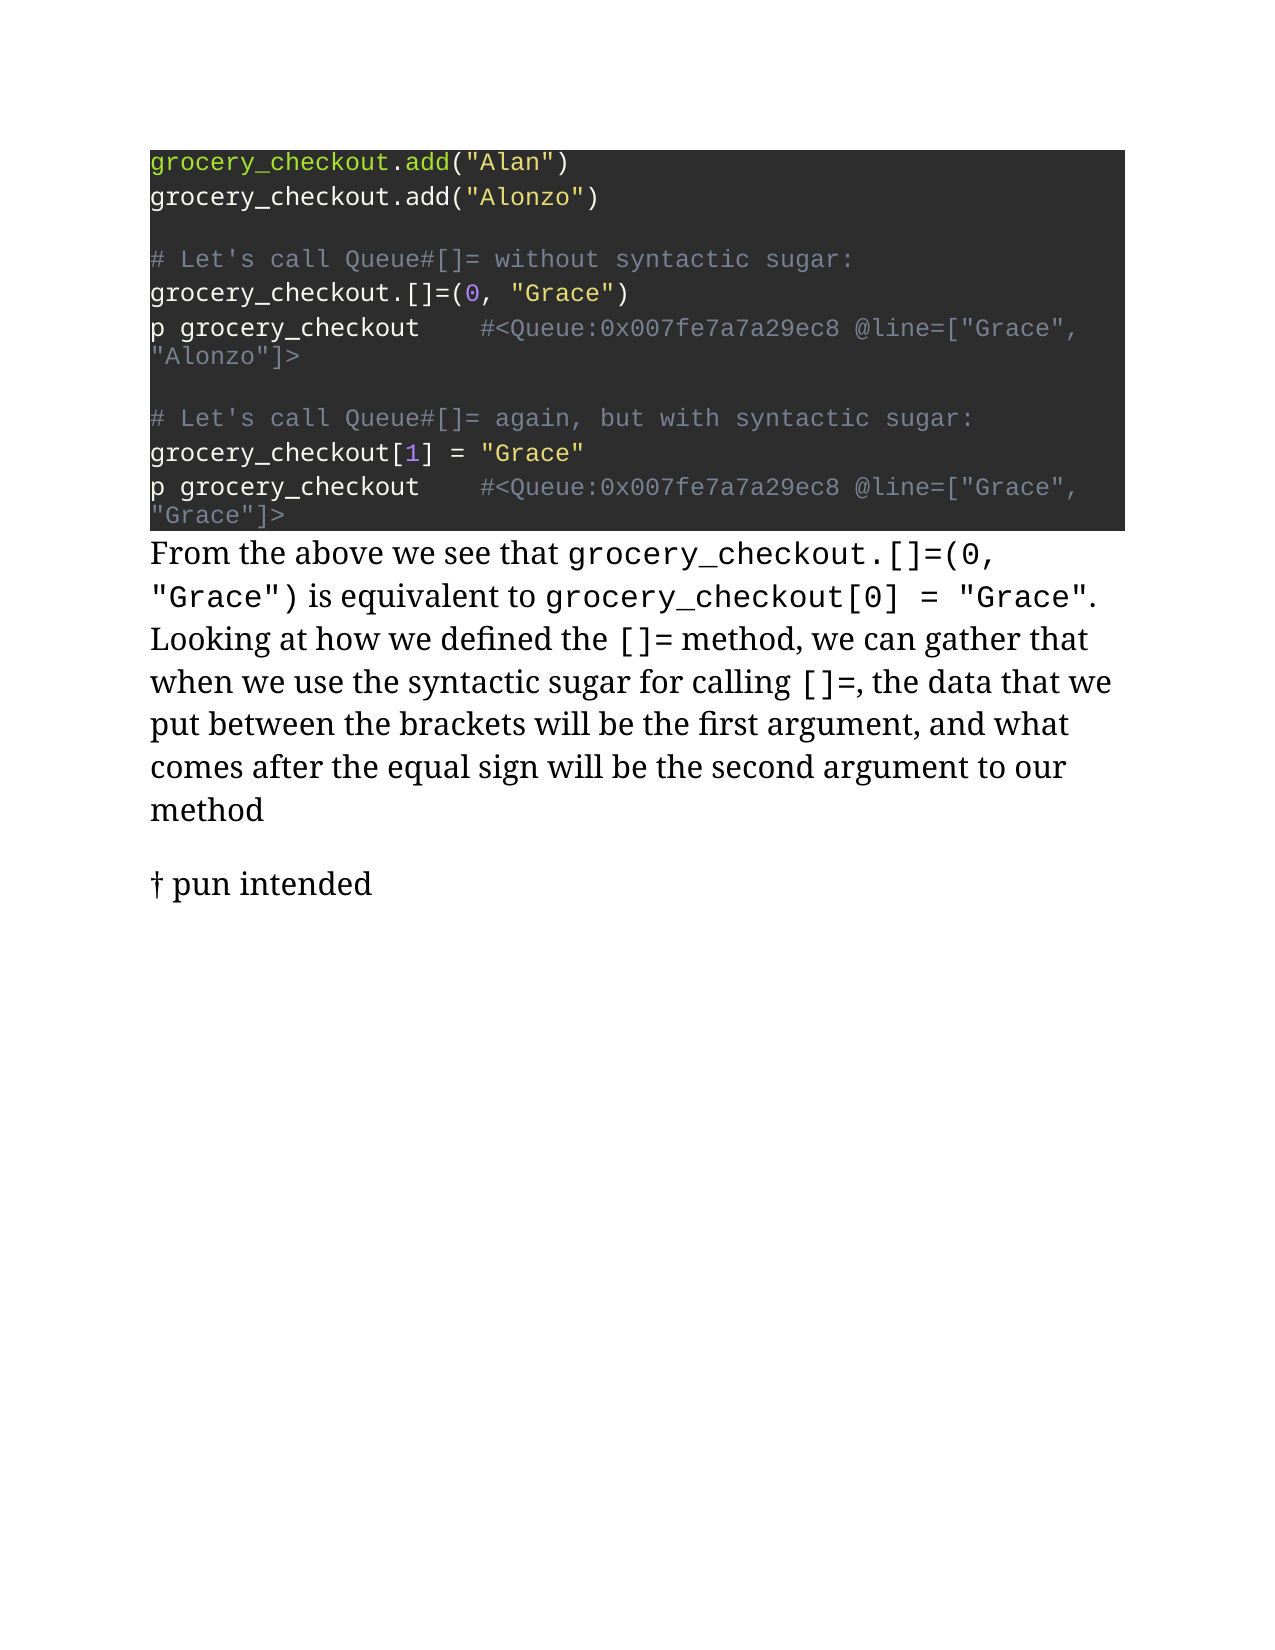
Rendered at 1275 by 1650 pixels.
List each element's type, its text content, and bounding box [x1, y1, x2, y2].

text # Let's call Queue#[]= again, but with syntactic sugar: [150, 406, 1125, 434]
text grocery_checkout.add("Alan") [150, 150, 1125, 178]
text † pun intended [150, 861, 1125, 904]
text From the above we see that grocery_checkout.[]=(0, "Grace") is equivalent to grocery_checkout[0] = "Grace". Looking at how we defined the []= method, we can gather that when we use the syntactic sugar for calling []=, the data that we put between the brackets will be the first argument, and what comes after the equal sign will be the second argument to our method [150, 531, 1125, 830]
text p grocery_checkout #<Queue:0x007fe7a7a29ec8 @line=["Grace", "Alonzo"]> [150, 309, 1125, 372]
text # Let's call Queue#[]= without syntactic sugar: [150, 247, 1125, 275]
text grocery_checkout.[]=(0, "Grace") [150, 275, 1125, 309]
text grocery_checkout[1] = "Grace" [150, 434, 1125, 468]
text grocery_checkout.add("Alonzo") [150, 178, 1125, 213]
text p grocery_checkout #<Queue:0x007fe7a7a29ec8 @line=["Grace", "Grace"]> [150, 468, 1125, 531]
